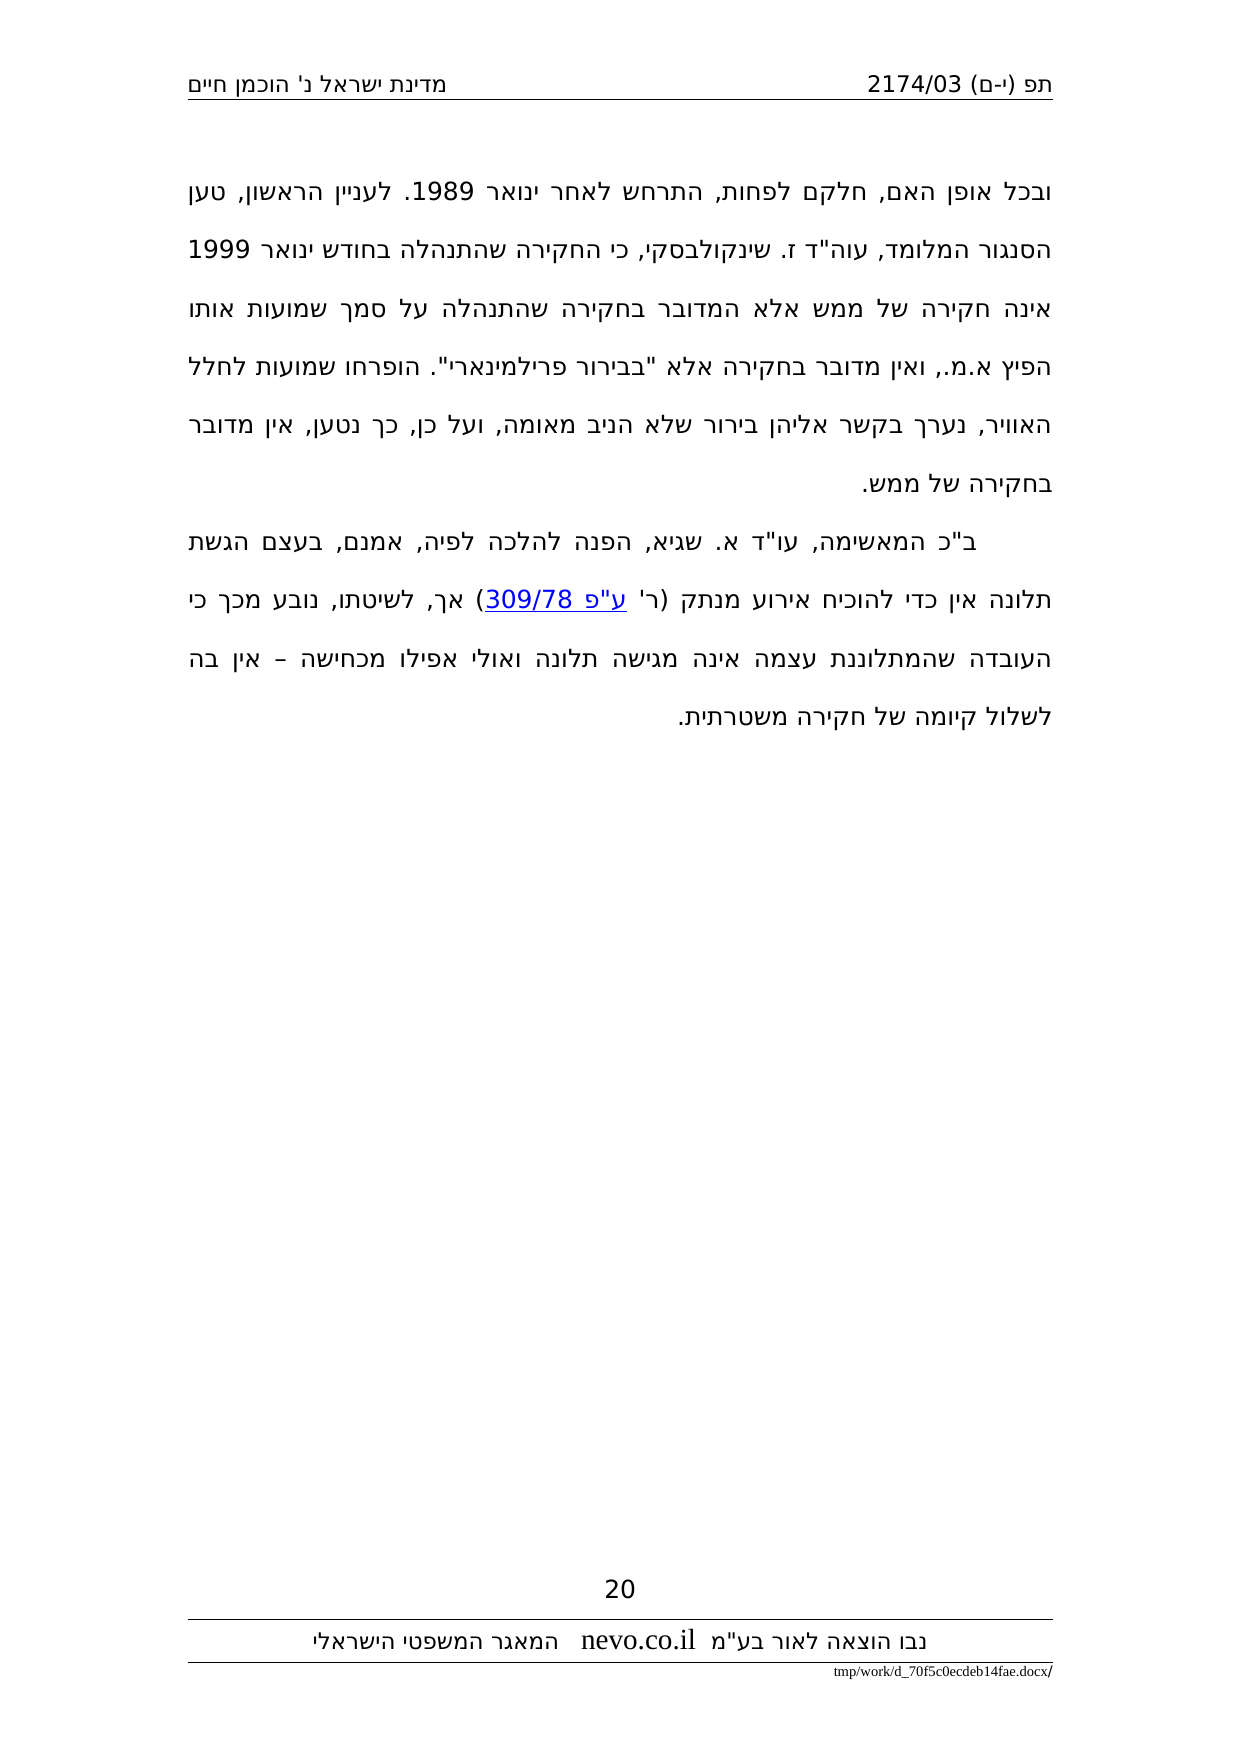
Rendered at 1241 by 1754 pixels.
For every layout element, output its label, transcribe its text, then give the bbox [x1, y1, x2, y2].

subtitle ב"כ המאשימה, עו"ד א. שגיא, הפנה להלכה לפיה, אמנם, בעצם הגשת תלונה אין כדי להוכיח אירוע מנתק (ר' ע"פ 309/78) אך, לשיטתו, נובע מכך כי העובדה שהמתלוננת עצמה אינה מגישה תלונה ואולי אפילו מכחישה – אין בה לשלול קיומה של חקירה משטרתית.ו [187, 527, 1053, 731]
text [187, 177, 1053, 498]
